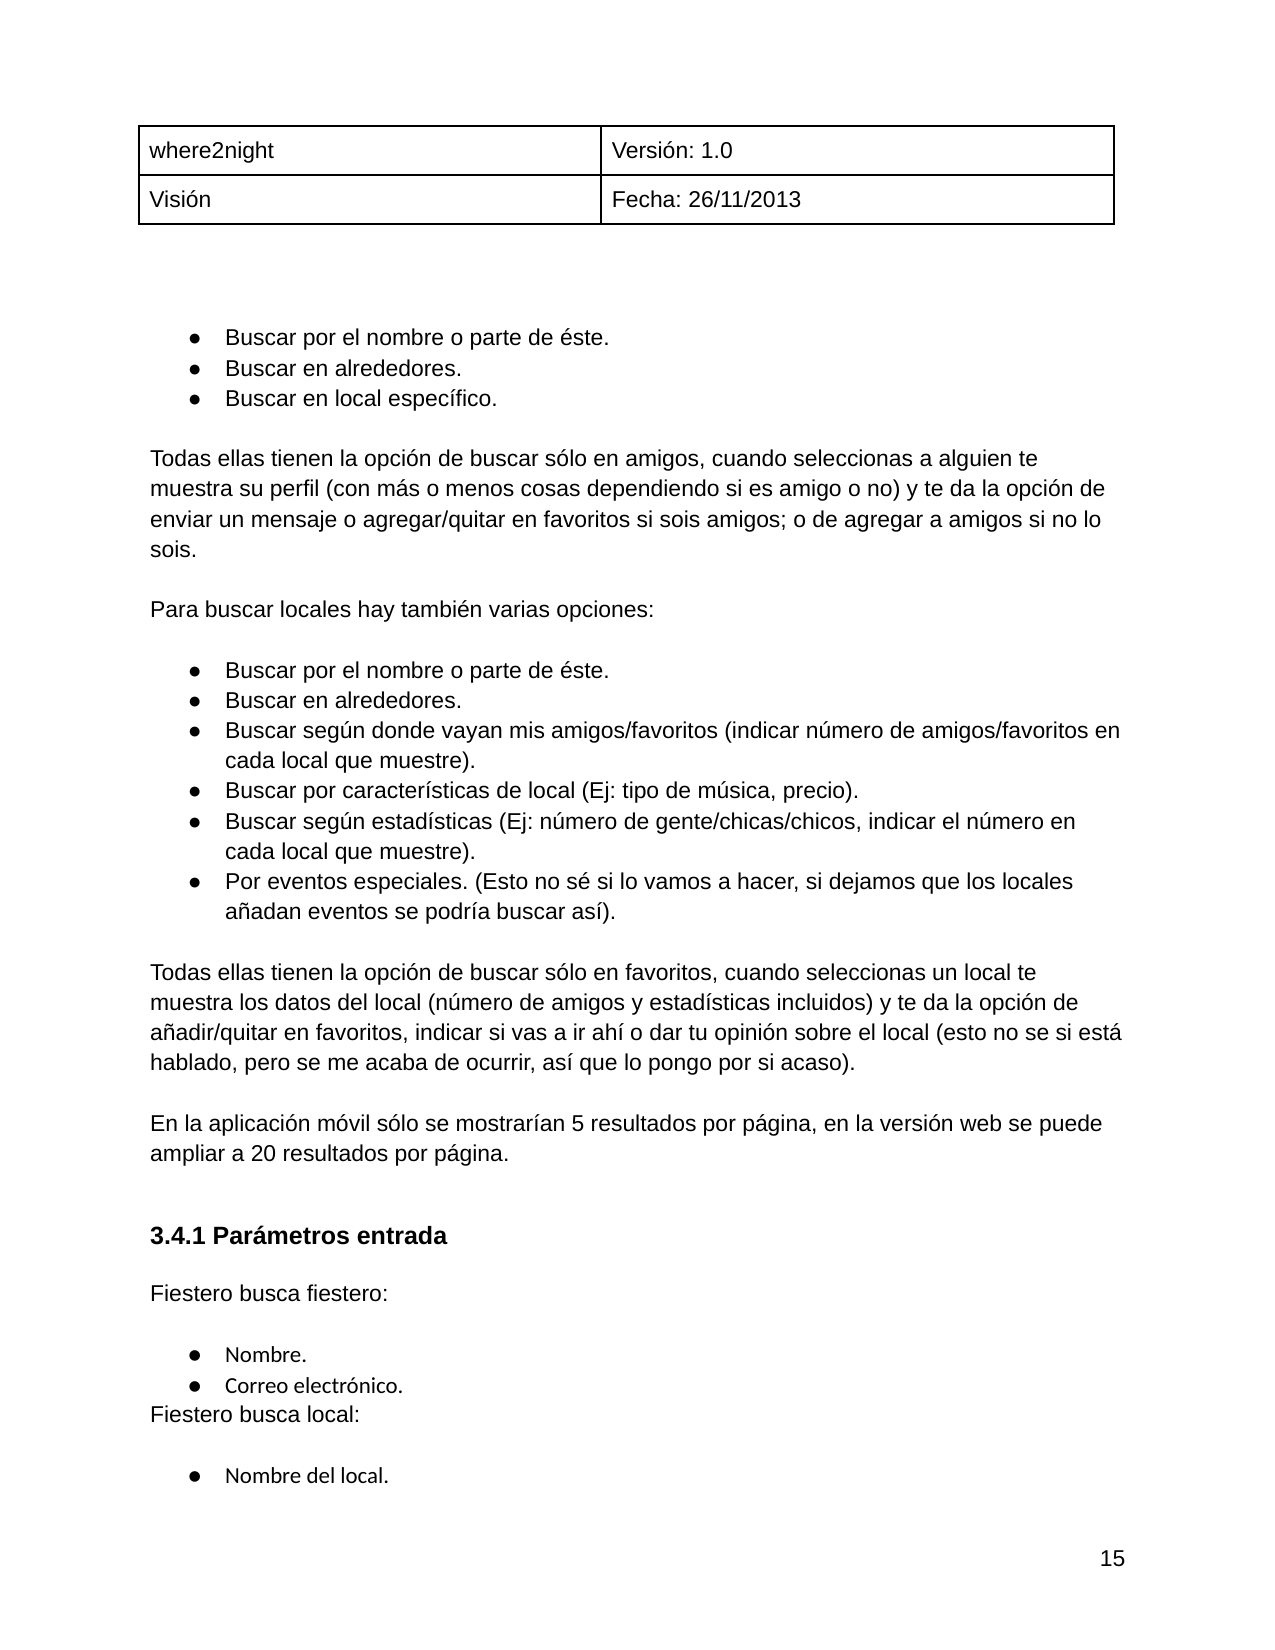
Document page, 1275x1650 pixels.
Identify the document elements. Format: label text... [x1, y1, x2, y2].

list Correo electrónico. [188, 1371, 1125, 1399]
list Nombre del local. [188, 1461, 1125, 1489]
text En la aplicación móvil sólo se mostrarían 5 resultados por página, en la versión web se puede ampliar a 20 resultados por página. [150, 1110, 1125, 1166]
list Buscar por el nombre o parte de éste. [188, 657, 1125, 683]
list Buscar en alrededores. [188, 354, 1125, 381]
text Fiestero busca fiestero: [150, 1280, 1125, 1307]
subtitle 3.4.1 Parámetros entrada [150, 1221, 1125, 1250]
list Por eventos especiales. (Esto no sé si lo vamos a hacer, si dejamos que los locales añadan eventos se podría buscar así). [188, 868, 1125, 925]
list Buscar por características de local (Ej: tipo de música, precio). [188, 777, 1125, 804]
list Buscar según estadísticas (Ej: número de gente/chicas/chicos, indicar el número en cada local que muestre). [188, 808, 1125, 864]
text Para buscar locales hay también varias opciones: [150, 596, 1125, 623]
list Buscar en alrededores. [188, 687, 1125, 713]
list Buscar en local específico. [188, 385, 1125, 411]
text Todas ellas tienen la opción de buscar sólo en favoritos, cuando seleccionas un local te muestra los datos del local (número de amigos y estadísticas incluidos) y te da la opción de añadir/quitar en favoritos, indicar si vas a ir ahí o dar tu opinión sobre el local (esto no se si está hablado, pero se me acaba de ocurrir, así que lo pongo por si acaso). [150, 959, 1125, 1076]
text Fiestero busca local: [150, 1401, 1125, 1427]
list Nombre. [188, 1341, 1125, 1369]
list Buscar por el nombre o parte de éste. [188, 324, 1125, 351]
list Buscar según donde vayan mis amigos/favoritos (indicar número de amigos/favoritos en cada local que muestre). [188, 717, 1125, 774]
text Todas ellas tienen la opción de buscar sólo en amigos, cuando seleccionas a alguien te muestra su perfil (con más o menos cosas dependiendo si es amigo o no) y te da la opción de enviar un mensaje o agregar/quitar en favoritos si sois amigos; o de agregar a amigos si no lo sois. [150, 445, 1125, 562]
